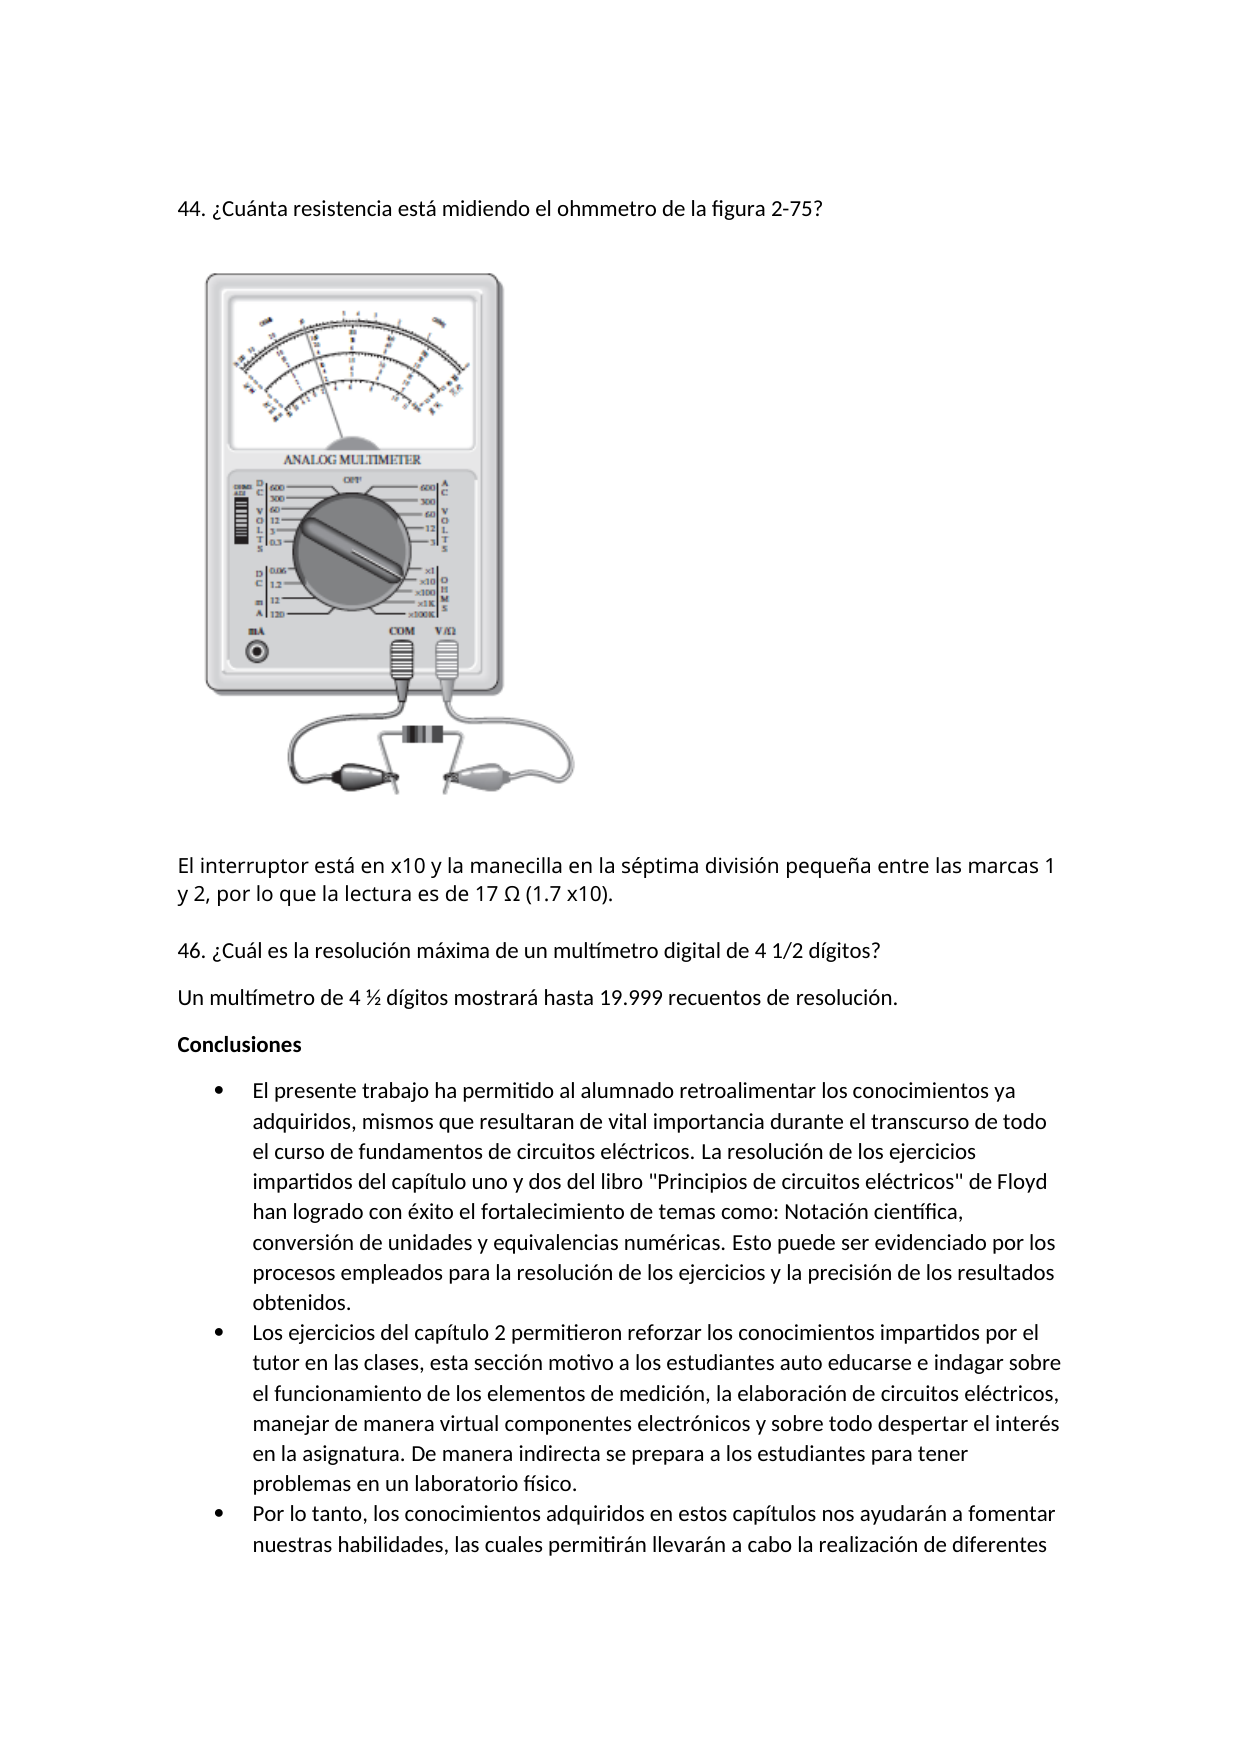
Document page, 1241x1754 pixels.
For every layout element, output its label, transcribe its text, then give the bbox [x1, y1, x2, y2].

list Los ejercicios del capítulo 2 permitieron reforzar los conocimientos impartidos por el tutor en las clases, esta sección motivo a los estudiantes auto educarse e indagar sobre el funcionamiento de los elementos de medición, la elaboración de circuitos eléctricos, manejar de manera virtual componentes electrónicos y sobre todo despertar el interés en la asignatura. De manera indirecta se prepara a los estudiantes para tener problemas en un laboratorio físico. [215, 1318, 1063, 1497]
text Un multímetro de 4 ½ dígitos mostrará hasta 19.999 recuentos de resolución. [177, 983, 1063, 1011]
list El presente trabajo ha permitido al alumnado retroalimentar los conocimientos ya adquiridos, mismos que resultaran de vital importancia durante el transcurso de todo el curso de fundamentos de circuitos eléctricos. La resolución de los ejercicios impartidos del capítulo uno y dos del libro "Principios de circuitos eléctricos" de Floyd han logrado con éxito el fortalecimiento de temas como: Notación científica, conversión de unidades y equivalencias numéricas. Esto puede ser evidenciado por los procesos empleados para la resolución de los ejercicios y la precisión de los resultados obtenidos. [215, 1077, 1063, 1316]
picture [197, 258, 586, 812]
text 46. ¿Cuál es la resolución máxima de un multímetro digital de 4 1/2 dígitos? [177, 936, 1063, 964]
text Conclusiones [177, 1030, 1063, 1058]
text El interruptor está en x10 y la manecilla en la séptima división pequeña entre las marcas 1 y 2, por lo que la lectura es de 17 Ω (1.7 x10). [177, 851, 1063, 908]
text 44. ¿Cuánta resistencia está midiendo el ohmmetro de la figura 2-75? [177, 194, 1063, 222]
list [215, 1499, 1063, 1558]
